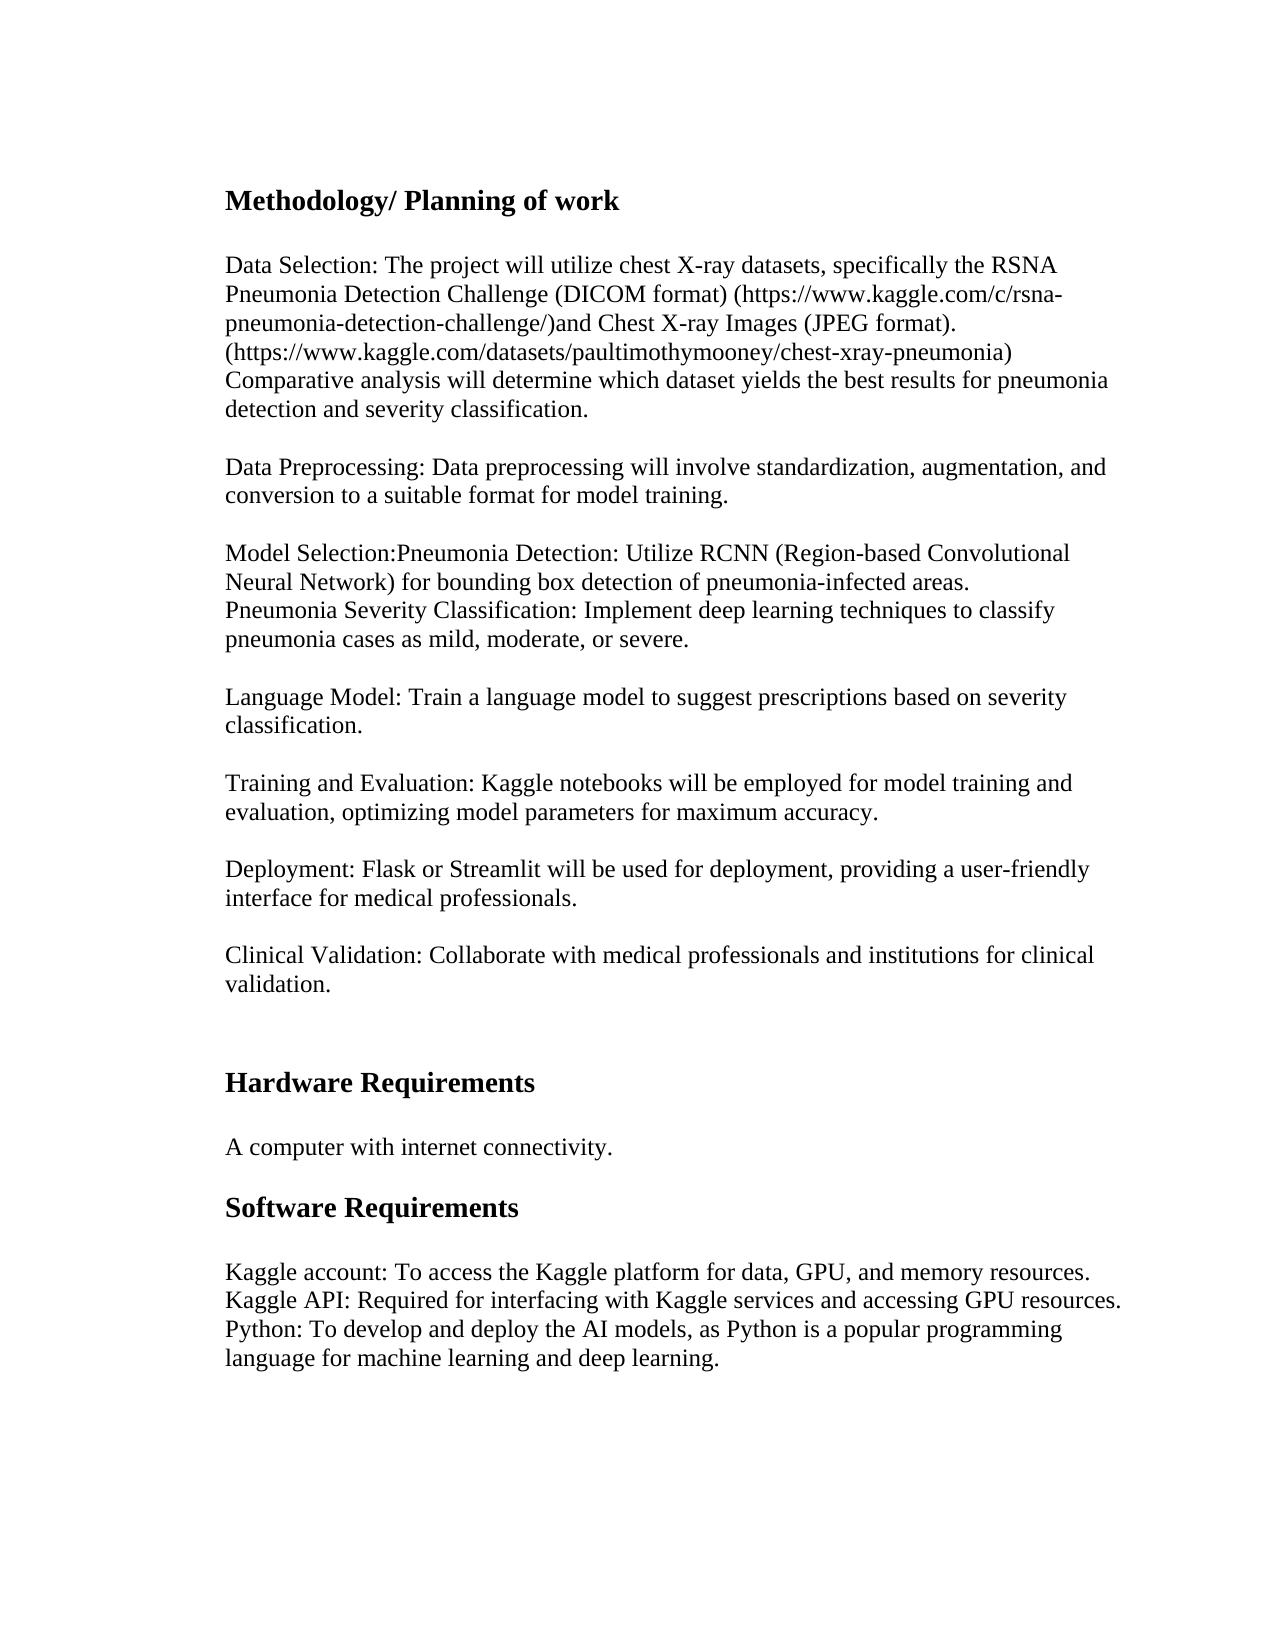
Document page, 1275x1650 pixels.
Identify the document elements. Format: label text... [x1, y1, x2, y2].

text A computer with internet connectivity. [225, 1132, 1125, 1161]
text Software Requirements [225, 1190, 1125, 1223]
text Kaggle API: Required for interfacing with Kaggle services and accessing GPU resources. [225, 1286, 1125, 1314]
text Python: To develop and deploy the AI models, as Python is a popular programming language for machine learning and deep learning. [225, 1314, 1125, 1372]
text Model Selection:Pneumonia Detection: Utilize RCNN (Region-based Convolutional Neural Network) for bounding box detection of pneumonia-infected areas. [225, 538, 1125, 596]
text Deployment: Flask or Streamlit will be used for deployment, providing a user-friendly interface for medical professionals. [225, 854, 1125, 912]
text Clinical Validation: Collaborate with medical professionals and institutions for clinical validation. [225, 941, 1125, 998]
text Pneumonia Severity Classification: Implement deep learning techniques to classify pneumonia cases as mild, moderate, or severe. [225, 596, 1125, 653]
text Language Model: Train a language model to suggest prescriptions based on severity classification. [225, 682, 1125, 739]
text Kaggle account: To access the Kaggle platform for data, GPU, and memory resources. [225, 1257, 1125, 1286]
text Hardware Requirements [225, 1065, 1125, 1099]
text Data Selection: The project will utilize chest X-ray datasets, specifically the RSNA Pneumonia Detection Challenge (DICOM format) (https://www.kaggle.com/c/rsna-pneumonia-detection-challenge/)and Chest X-ray Images (JPEG format). (https://www.kaggle.com/datasets/paultimothymooney/chest-xray-pneumonia) Comparative analysis will determine which dataset yields the best results for pneumonia detection and severity classification. [225, 251, 1125, 423]
text Methodology/ Planning of work [225, 183, 1125, 217]
text Training and Evaluation: Kaggle notebooks will be employed for model training and evaluation, optimizing model parameters for maximum accuracy. [225, 768, 1125, 826]
text Data Preprocessing: Data preprocessing will involve standardization, augmentation, and conversion to a suitable format for model training. [225, 452, 1125, 509]
